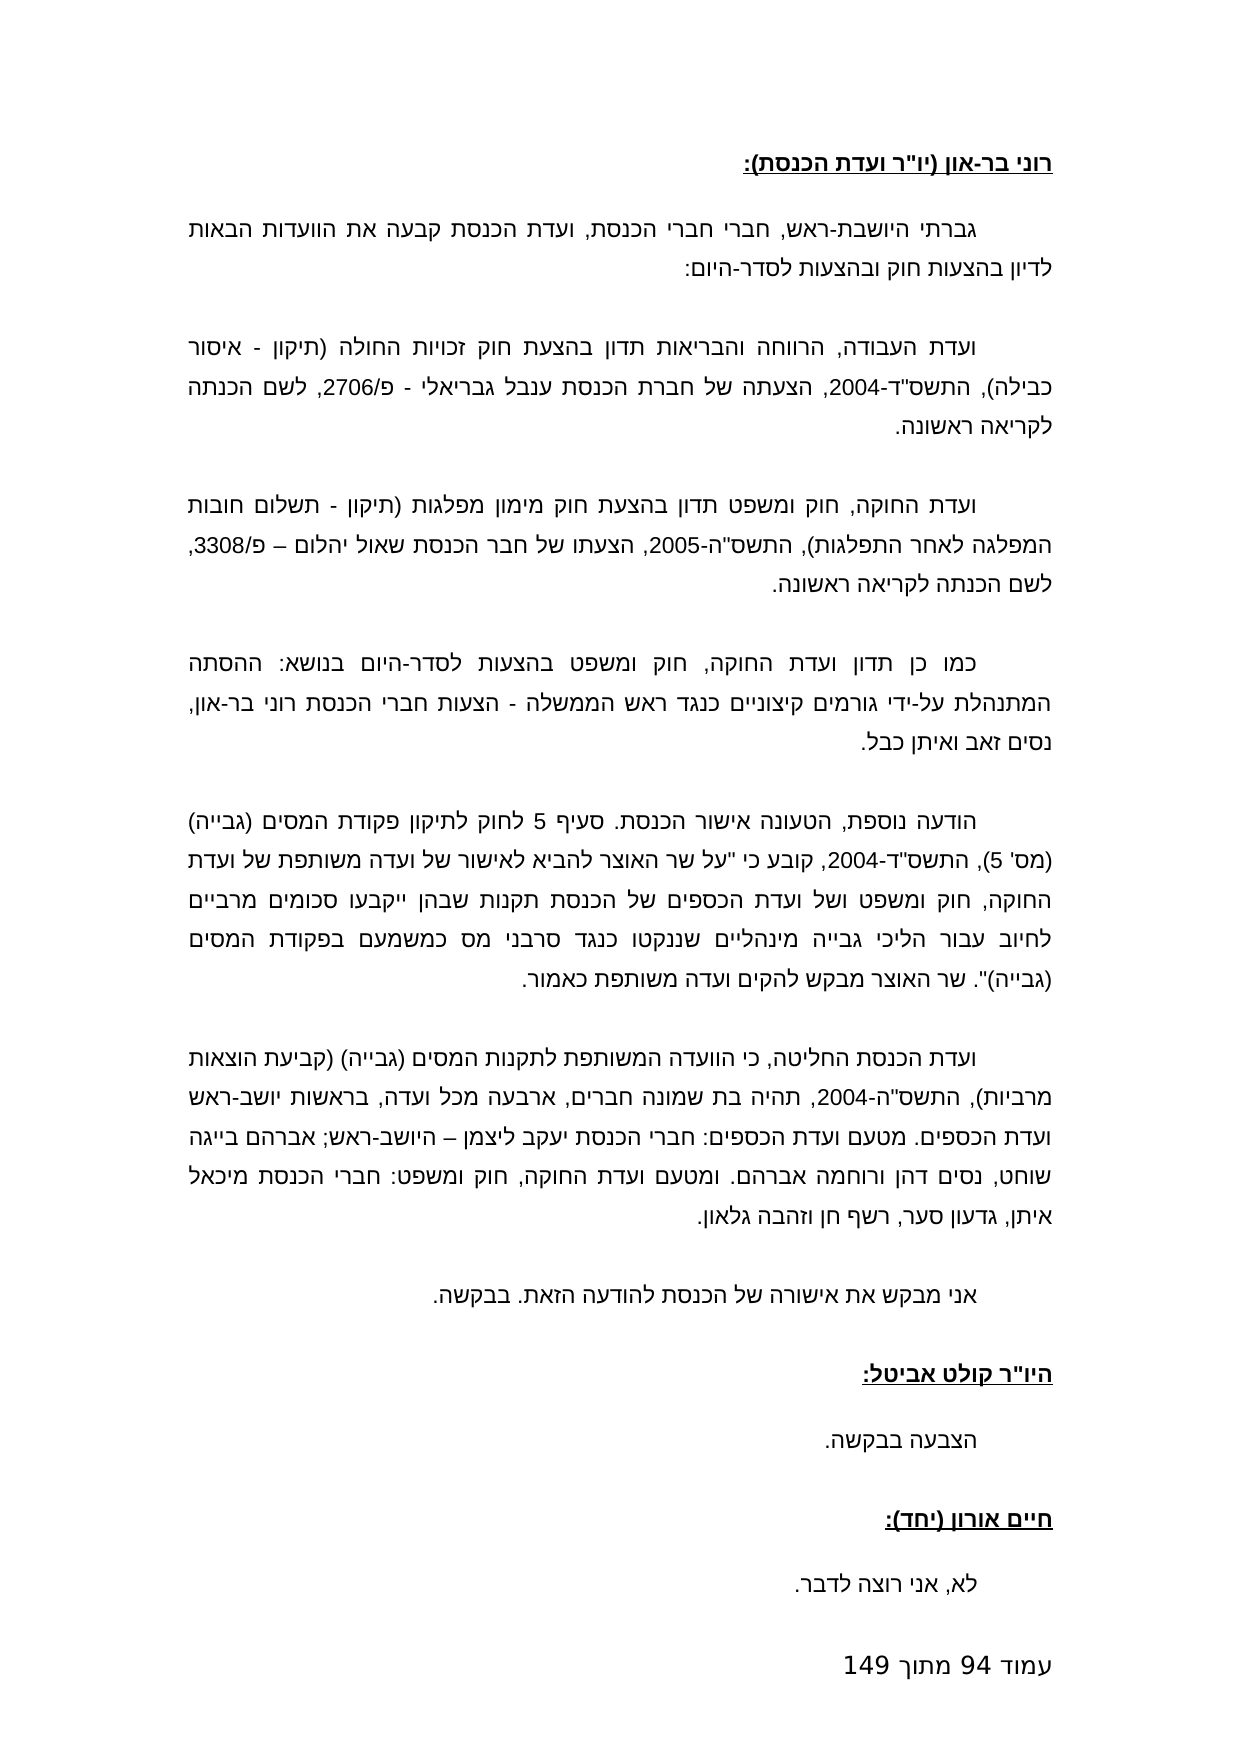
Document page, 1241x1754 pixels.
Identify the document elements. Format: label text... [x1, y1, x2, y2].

text אני מבקש את אישורה של הכנסת להודעה הזאת. בבקשה. [187, 1282, 1053, 1308]
text רוני בר-און (יו"ר ועדת הכנסת): [187, 150, 1053, 176]
text לא, אני רוצה לדבר. [187, 1571, 1053, 1598]
text כמו כן תדון ועדת החוקה, חוק ומשפט בהצעות לסדר-היום בנושא: ההסתה המתנהלת על-ידי גורמים קיצוניים כנגד ראש הממשלה - הצעות חברי הכנסת רוני בר-און, נסים זאב ואיתן כבל. [187, 650, 1053, 755]
text היו"ר קולט אביטל: [187, 1361, 1053, 1387]
text ועדת הכנסת החליטה, כי הוועדה המשותפת לתקנות המסים (גבייה) (קביעת הוצאות מרביות), התשס"ה-2004, תהיה בת שמונה חברים, ארבעה מכל ועדה, בראשות יושב-ראש ועדת הכספים. מטעם ועדת הכספים: חברי הכנסת יעקב ליצמן – היושב-ראש; אברהם בייגה שוחט, נסים דהן ורוחמה אברהם. ומטעם ועדת החוקה, חוק ומשפט: חברי הכנסת מיכאל איתן, גדעון סער, רשף חן וזהבה גלאון. [187, 1045, 1053, 1229]
text גברתי היושבת-ראש, חברי חברי הכנסת, ועדת הכנסת קבעה את הוועדות הבאות לדיון בהצעות חוק ובהצעות לסדר-היום: [187, 216, 1053, 282]
text חיים אורון (יחד): [187, 1506, 1053, 1532]
text הודעה נוספת, הטעונה אישור הכנסת. סעיף 5 לחוק לתיקון פקודת המסים (גבייה) (מס' 5), התשס"ד-2004, קובע כי "על שר האוצר להביא לאישור של ועדה משותפת של ועדת החוקה, חוק ומשפט ושל ועדת הכספים של הכנסת תקנות שבהן ייקבעו סכומים מרביים לחיוב עבור הליכי גבייה מינהליים שננקטו כנגד סרבני מס כמשמעם בפקודת המסים (גבייה)". שר האוצר מבקש להקים ועדה משותפת כאמור. [187, 808, 1053, 992]
text ועדת העבודה, הרווחה והבריאות תדון בהצעת חוק זכויות החולה (תיקון - איסור כבילה), התשס"ד-2004, הצעתה של חברת הכנסת ענבל גבריאלי - פ/2706, לשם הכנתה לקריאה ראשונה. [187, 334, 1053, 439]
text הצבעה בבקשה. [187, 1427, 1053, 1453]
text ועדת החוקה, חוק ומשפט תדון בהצעת חוק מימון מפלגות (תיקון - תשלום חובות המפלגה לאחר התפלגות), התשס"ה-2005, הצעתו של חבר הכנסת שאול יהלום – פ/3308, לשם הכנתה לקריאה ראשונה. [187, 492, 1053, 597]
